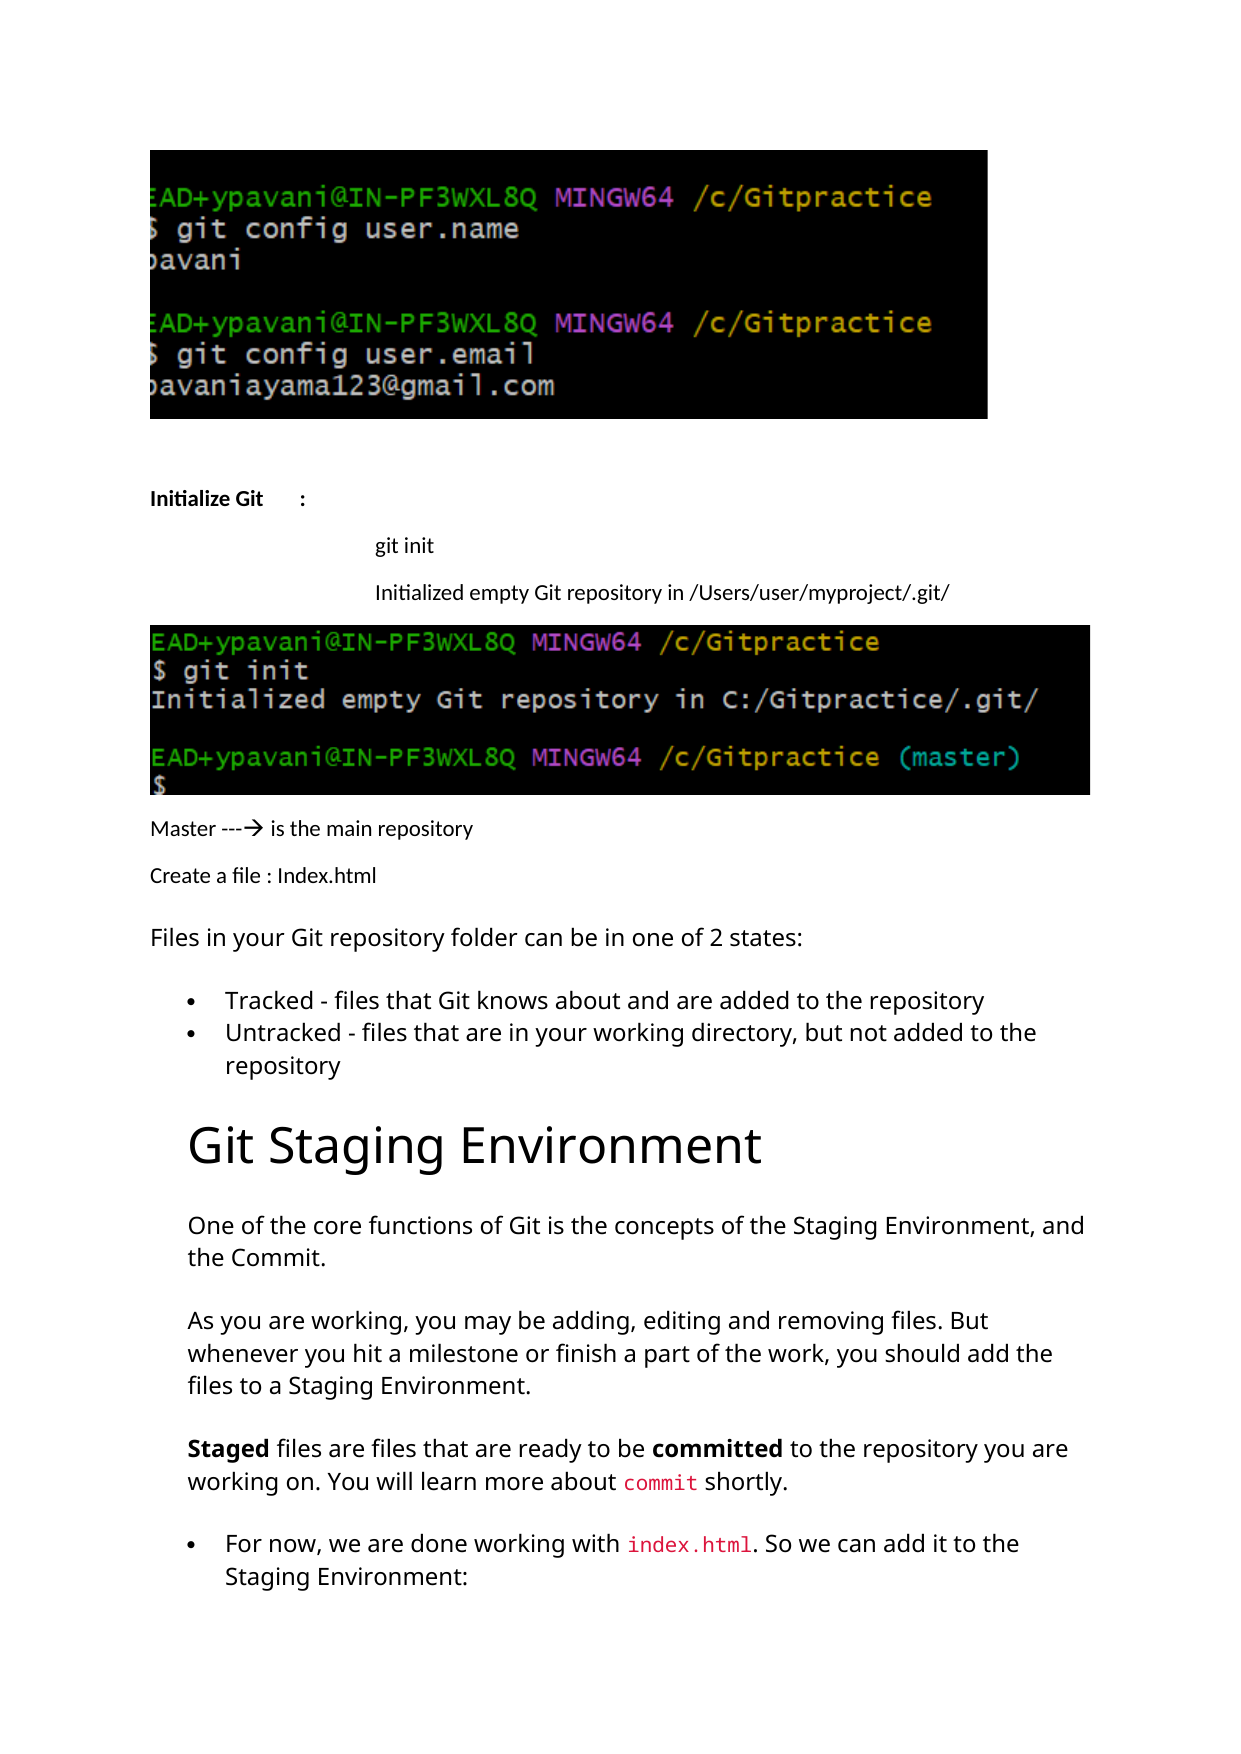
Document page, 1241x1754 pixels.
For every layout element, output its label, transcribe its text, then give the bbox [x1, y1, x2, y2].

text Staged files are files that are ready to be committed to the repository you are working on. You will learn more about commit shortly. [187, 1432, 1090, 1497]
text Create a file : Index.html [150, 861, 1090, 889]
picture [150, 150, 988, 419]
list Untracked - files that are in your working directory, but not added to the repository [187, 1016, 1090, 1081]
text As you are working, you may be adding, editing and removing files. But whenever you hit a milestone or finish a part of the work, you should add the files to a Staging Environment. [187, 1304, 1090, 1402]
list For now, we are done working with index.html. So we can add it to the Staging Environment: [187, 1527, 1090, 1592]
text Master --- is the main repository [150, 814, 1090, 842]
text Git Staging Environment [187, 1111, 1090, 1179]
text Initialize Git : [150, 484, 1090, 512]
list Tracked - files that Git knows about and are added to the repository [187, 983, 1090, 1016]
text Initialized empty Git repository in /Users/user/myproject/.git/ [150, 578, 1090, 606]
text One of the core functions of Git is the concepts of the Staging Environment, and the Commit. [187, 1209, 1090, 1274]
text git init [150, 531, 1090, 559]
text Files in your Git repository folder can be in one of 2 states: [150, 921, 1090, 953]
picture [150, 625, 1091, 795]
